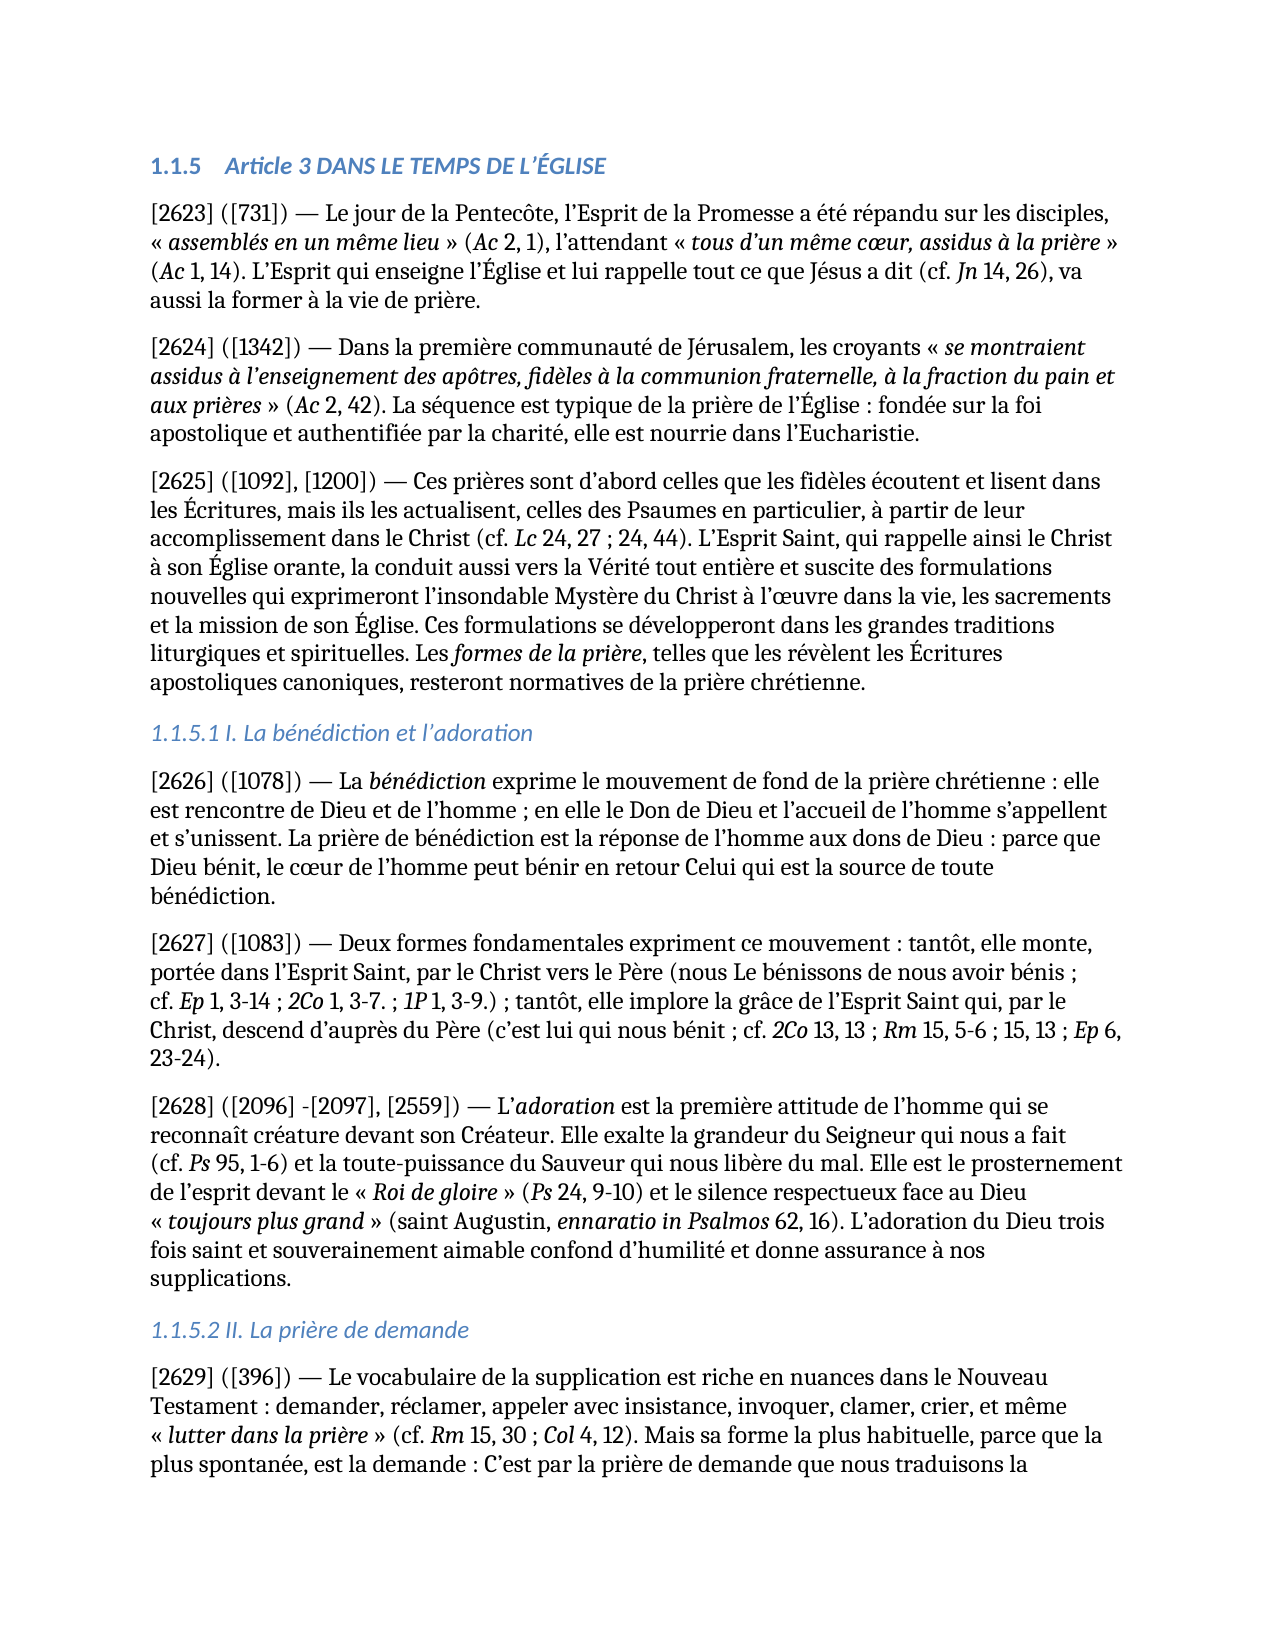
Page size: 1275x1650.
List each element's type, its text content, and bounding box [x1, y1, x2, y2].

text [2628] ([2096] -[2097], [2559]) — L’adoration est la première attitude de l’homme qui se reconnaît créature devant son Créateur. Elle exalte la grandeur du Seigneur qui nous a fait (cf. Ps 95, 1-6) et la toute-puissance du Sauveur qui nous libère du mal. Elle est le prosternement de l’esprit devant le « Roi de gloire » (Ps 24, 9-10) et le silence respectueux face au Dieu « toujours plus grand » (saint Augustin, ennaratio in Psalmos 62, 16). L’adoration du Dieu trois fois saint et souverainement aimable confond d’humilité et donne assurance à nos supplications. [150, 1092, 1125, 1293]
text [150, 1363, 1125, 1478]
text [2625] ([1092], [1200]) — Ces prières sont d’abord celles que les fidèles écoutent et lisent dans les Écritures, mais ils les actualisent, celles des Psaumes en particulier, à partir de leur accomplissement dans le Christ (cf. Lc 24, 27 ; 24, 44). L’Esprit Saint, qui rappelle ainsi le Christ à son Église orante, la conduit aussi vers la Vérité tout entière et suscite des formulations nouvelles qui exprimeront l’insondable Mystère du Christ à l’œuvre dans la vie, les sacrements et la mission de son Église. Ces formulations se développeront dans les grandes traditions liturgiques et spirituelles. Les formes de la prière, telles que les révèlent les Écritures apostoliques canoniques, resteront normatives de la prière chrétienne. [150, 467, 1125, 697]
text [2623] ([731]) — Le jour de la Pentecôte, l’Esprit de la Promesse a été répandu sur les disciples, « assemblés en un même lieu » (Ac 2, 1), l’attendant « tous d’un même cœur, assidus à la prière » (Ac 1, 14). L’Esprit qui enseigne l’Église et lui rappelle tout ce que Jésus a dit (cf. Jn 14, 26), va aussi la former à la vie de prière. [150, 199, 1125, 314]
subtitle 1.1.5.2 II. La prière de demande [150, 1314, 1125, 1344]
text [2624] ([1342]) — Dans la première communauté de Jérusalem, les croyants « se montraient assidus à l’enseignement des apôtres, fidèles à la communion fraternelle, à la fraction du pain et aux prières » (Ac 2, 42). La séquence est typique de la prière de l’Église : fondée sur la foi apostolique et authentifiée par la charité, elle est nourrie dans l’Eucharistie. [150, 333, 1125, 448]
subtitle 1.1.5.1 I. La bénédiction et l’adoration [150, 718, 1125, 748]
subtitle 1.1.5 Article 3 DANS LE TEMPS DE L’ÉGLISE [150, 150, 1125, 181]
text [2627] ([1083]) — Deux formes fondamentales expriment ce mouvement : tantôt, elle monte, portée dans l’Esprit Saint, par le Christ vers le Père (nous Le bénissons de nous avoir bénis ; cf. Ep 1, 3-14 ; 2Co 1, 3-7. ; 1P 1, 3-9.) ; tantôt, elle implore la grâce de l’Esprit Saint qui, par le Christ, descend d’auprès du Père (c’est lui qui nous bénit ; cf. 2Co 13, 13 ; Rm 15, 5-6 ; 15, 13 ; Ep 6, 23-24). [150, 929, 1125, 1073]
text [2626] ([1078]) — La bénédiction exprime le mouvement de fond de la prière chrétienne : elle est rencontre de Dieu et de l’homme ; en elle le Don de Dieu et l’accueil de l’homme s’appellent et s’unissent. La prière de bénédiction est la réponse de l’homme aux dons de Dieu : parce que Dieu bénit, le cœur de l’homme peut bénir en retour Celui qui est la source de toute bénédiction. [150, 767, 1125, 911]
